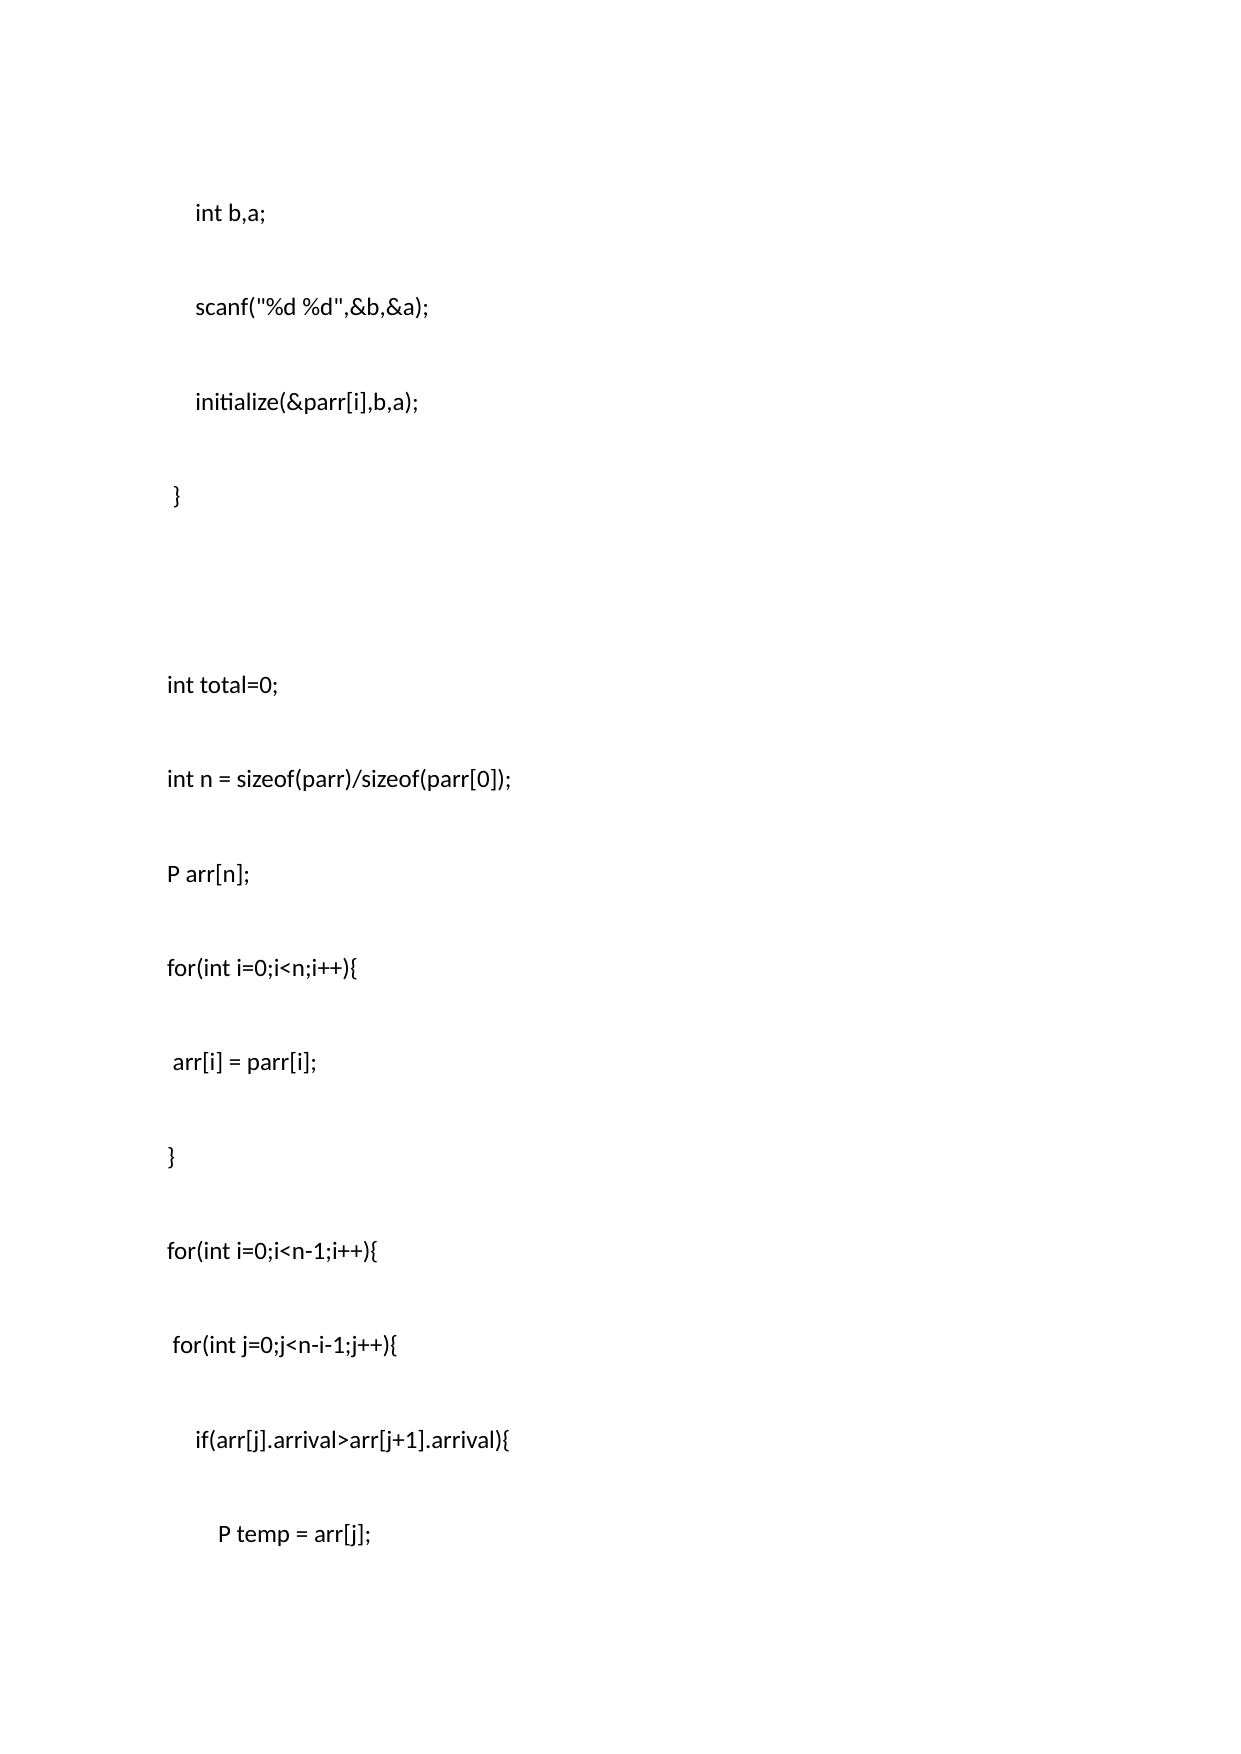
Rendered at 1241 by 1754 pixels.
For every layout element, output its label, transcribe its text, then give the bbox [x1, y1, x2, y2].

text for(int j=0;j<n-i-1;j++){ [150, 1330, 1090, 1360]
text P arr[n]; [150, 858, 1090, 888]
text initialize(&parr[i],b,a); [150, 386, 1090, 416]
text P temp = arr[j]; [150, 1518, 1090, 1549]
text arr[i] = parr[i]; [150, 1047, 1090, 1077]
text } [150, 480, 1090, 511]
text scanf("%d %d",&b,&a); [150, 292, 1090, 322]
text int total=0; [150, 669, 1090, 699]
text if(arr[j].arrival>arr[j+1].arrival){ [150, 1424, 1090, 1454]
text int n = sizeof(parr)/sizeof(parr[0]); [150, 763, 1090, 794]
text for(int i=0;i<n;i++){ [150, 952, 1090, 983]
text for(int i=0;i<n-1;i++){ [150, 1235, 1090, 1266]
text } [150, 1141, 1090, 1171]
text int b,a; [150, 197, 1090, 228]
